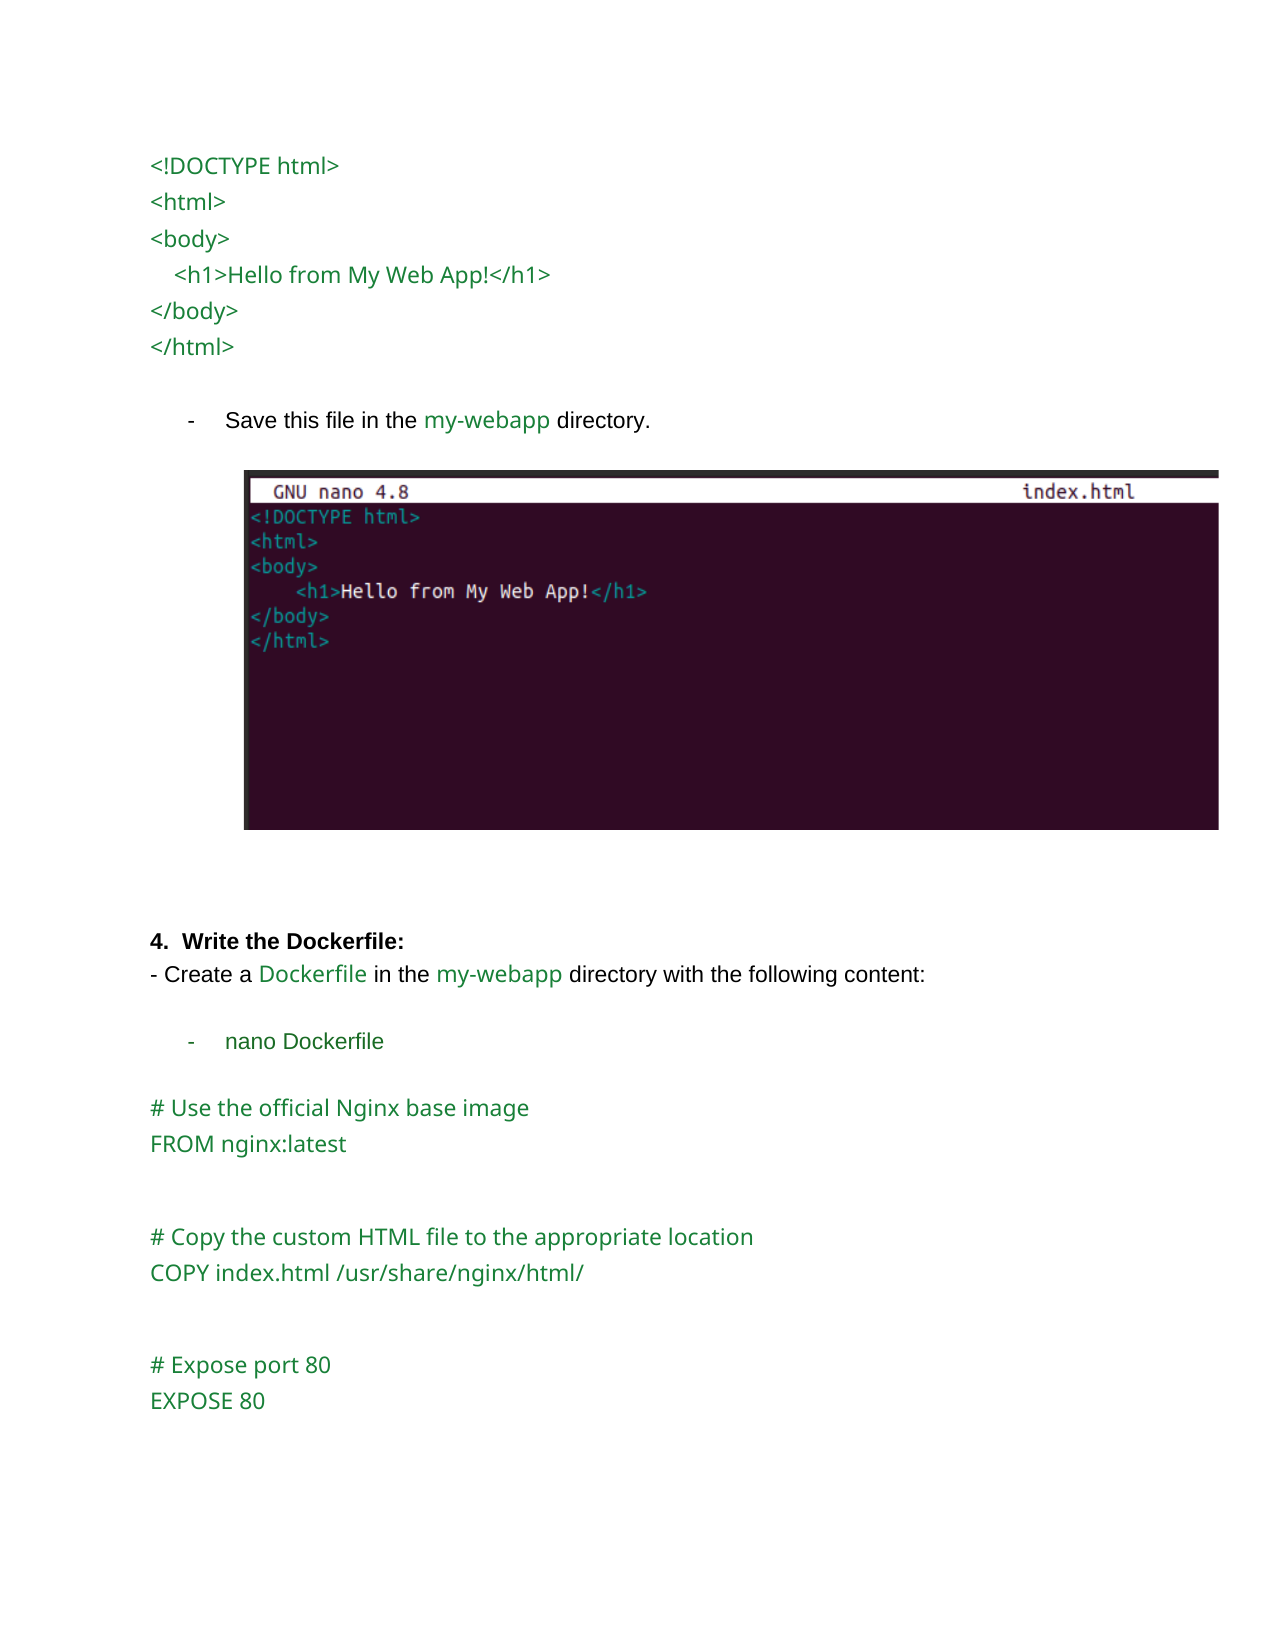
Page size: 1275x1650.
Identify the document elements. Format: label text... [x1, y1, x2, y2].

text # Expose port 80 [150, 1349, 1125, 1380]
text FROM nginx:latest [150, 1128, 1125, 1159]
list nano Dockerfile [187, 1025, 1125, 1056]
text <h1>Hello from My Web App!</h1> [150, 259, 1125, 290]
text <!DOCTYPE html> [150, 150, 1125, 181]
text - Create a Dockerfile in the my-webapp directory with the following content: [150, 958, 1125, 989]
text </html> [150, 331, 1125, 362]
text # Use the official Nginx base image [150, 1092, 1125, 1123]
text # Copy the custom HTML file to the appropriate location [150, 1220, 1125, 1252]
text </body> [150, 295, 1125, 326]
text <body> [150, 222, 1125, 254]
list Save this file in the my-webapp directory. [187, 404, 1125, 435]
text <html> [150, 186, 1125, 217]
text COPY index.html /usr/share/nginx/html/ [150, 1257, 1125, 1288]
text 4. Write the Dockerfile: [150, 928, 1125, 954]
text EXPOSE 80 [150, 1385, 1125, 1417]
